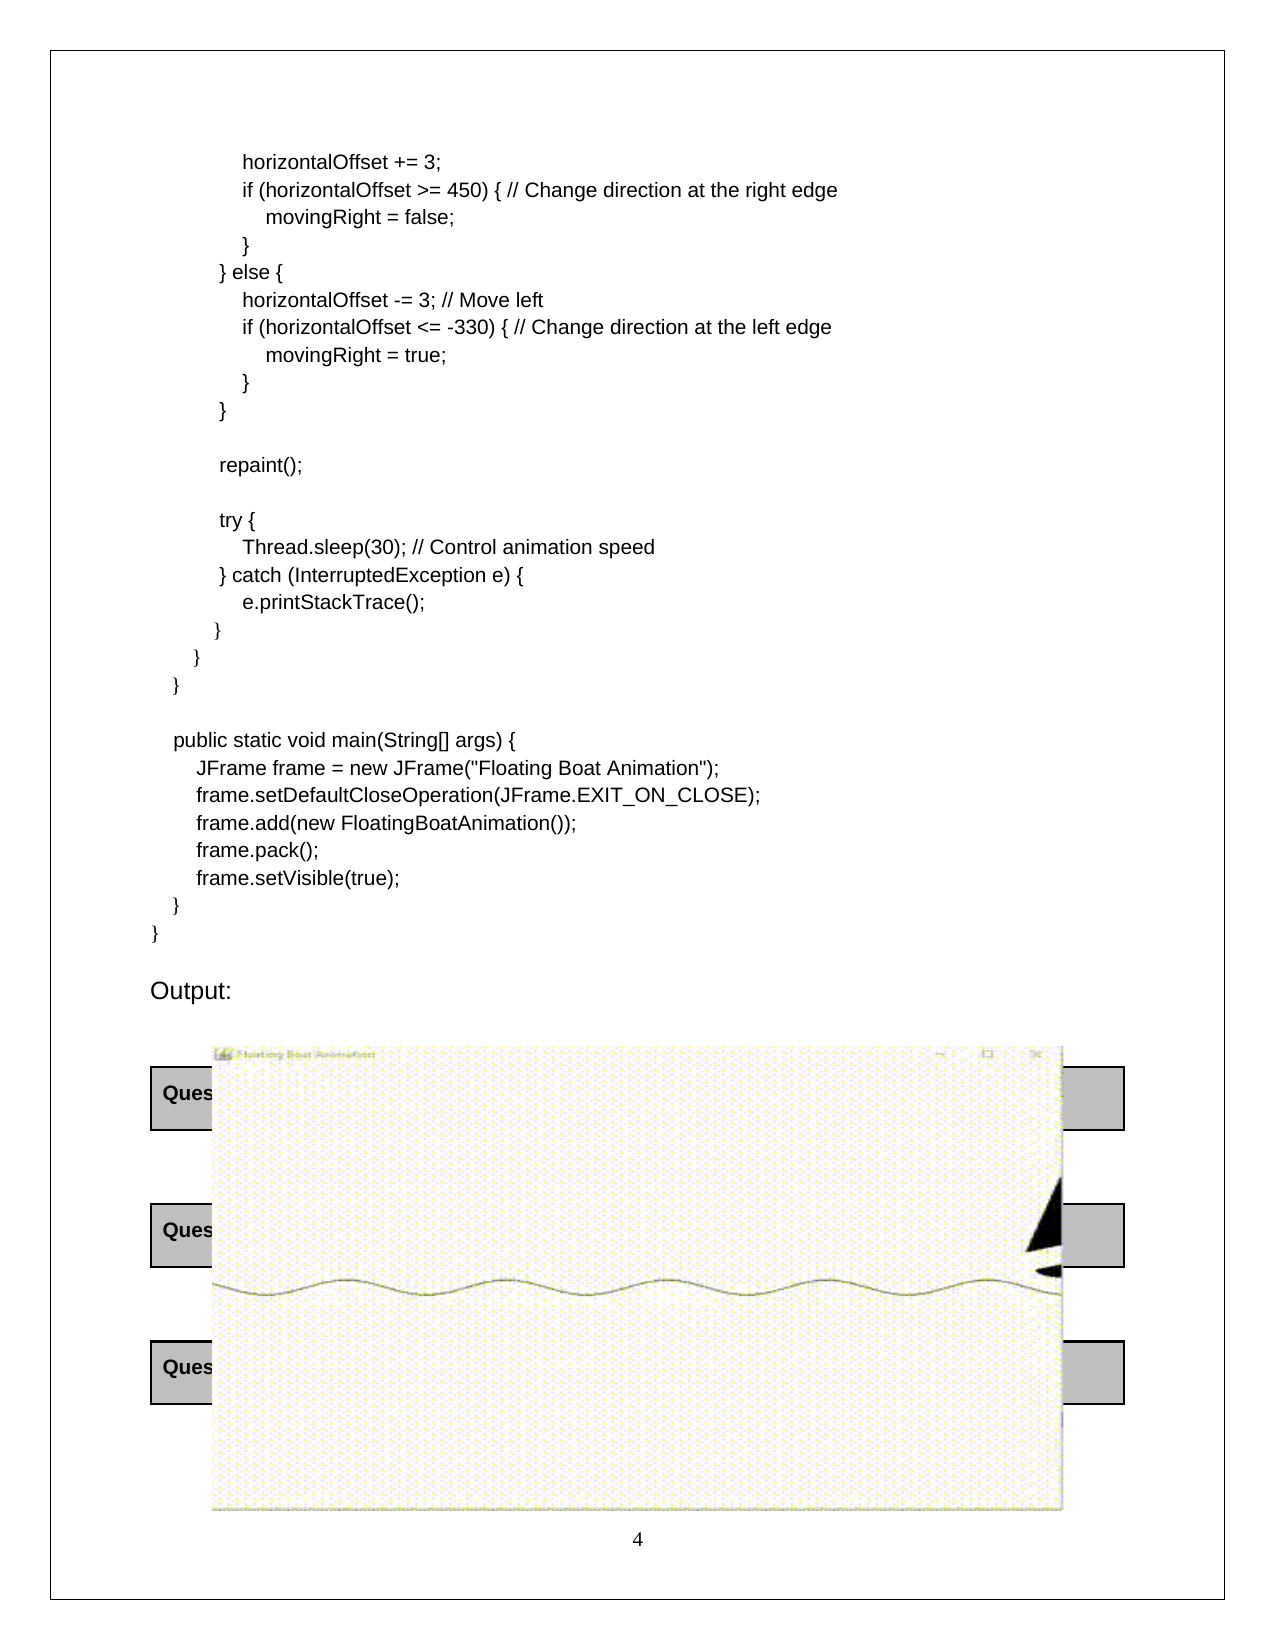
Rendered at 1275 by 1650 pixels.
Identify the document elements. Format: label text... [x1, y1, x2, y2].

text Thread.sleep(30); // Control animation speed [150, 535, 1125, 559]
text frame.setDefaultCloseOperation(JFrame.EXIT_ON_CLOSE); [150, 783, 1125, 807]
table_header [1064, 1205, 1123, 1266]
picture [211, 1046, 1064, 1511]
text } [150, 617, 1125, 642]
table_header Question Three [152, 1205, 211, 1266]
text try { [150, 507, 1125, 531]
text } [150, 893, 1125, 917]
table_header Question Four [152, 1343, 211, 1403]
table_header [1064, 1068, 1123, 1129]
text JFrame frame = new JFrame("Floating Boat Animation"); [150, 755, 1125, 779]
text horizontalOffset += 3; [150, 150, 1125, 174]
text } [150, 673, 1125, 697]
text frame.pack(); [150, 838, 1125, 862]
text if (horizontalOffset >= 450) { // Change direction at the right edge [150, 177, 1125, 201]
table_header [1064, 1343, 1123, 1403]
text } [150, 232, 1125, 256]
text } [150, 645, 1125, 669]
text if (horizontalOffset <= -330) { // Change direction at the left edge [150, 315, 1125, 339]
text public static void main(String[] args) { [150, 728, 1125, 752]
text frame.add(new FloatingBoatAnimation()); [150, 810, 1125, 834]
text Output: [150, 976, 1125, 1004]
text movingRight = true; [150, 342, 1125, 366]
text } else { [150, 260, 1125, 284]
text movingRight = false; [150, 205, 1125, 229]
text repaint(); [150, 452, 1125, 476]
text horizontalOffset -= 3; // Move left [150, 287, 1125, 311]
text } [150, 370, 1125, 394]
text frame.setVisible(true); [150, 865, 1125, 889]
text e.printStackTrace(); [150, 590, 1125, 614]
text } catch (InterruptedException e) { [150, 562, 1125, 586]
text } [150, 920, 1125, 944]
table_header Question Two [152, 1068, 211, 1129]
text } [150, 397, 1125, 421]
